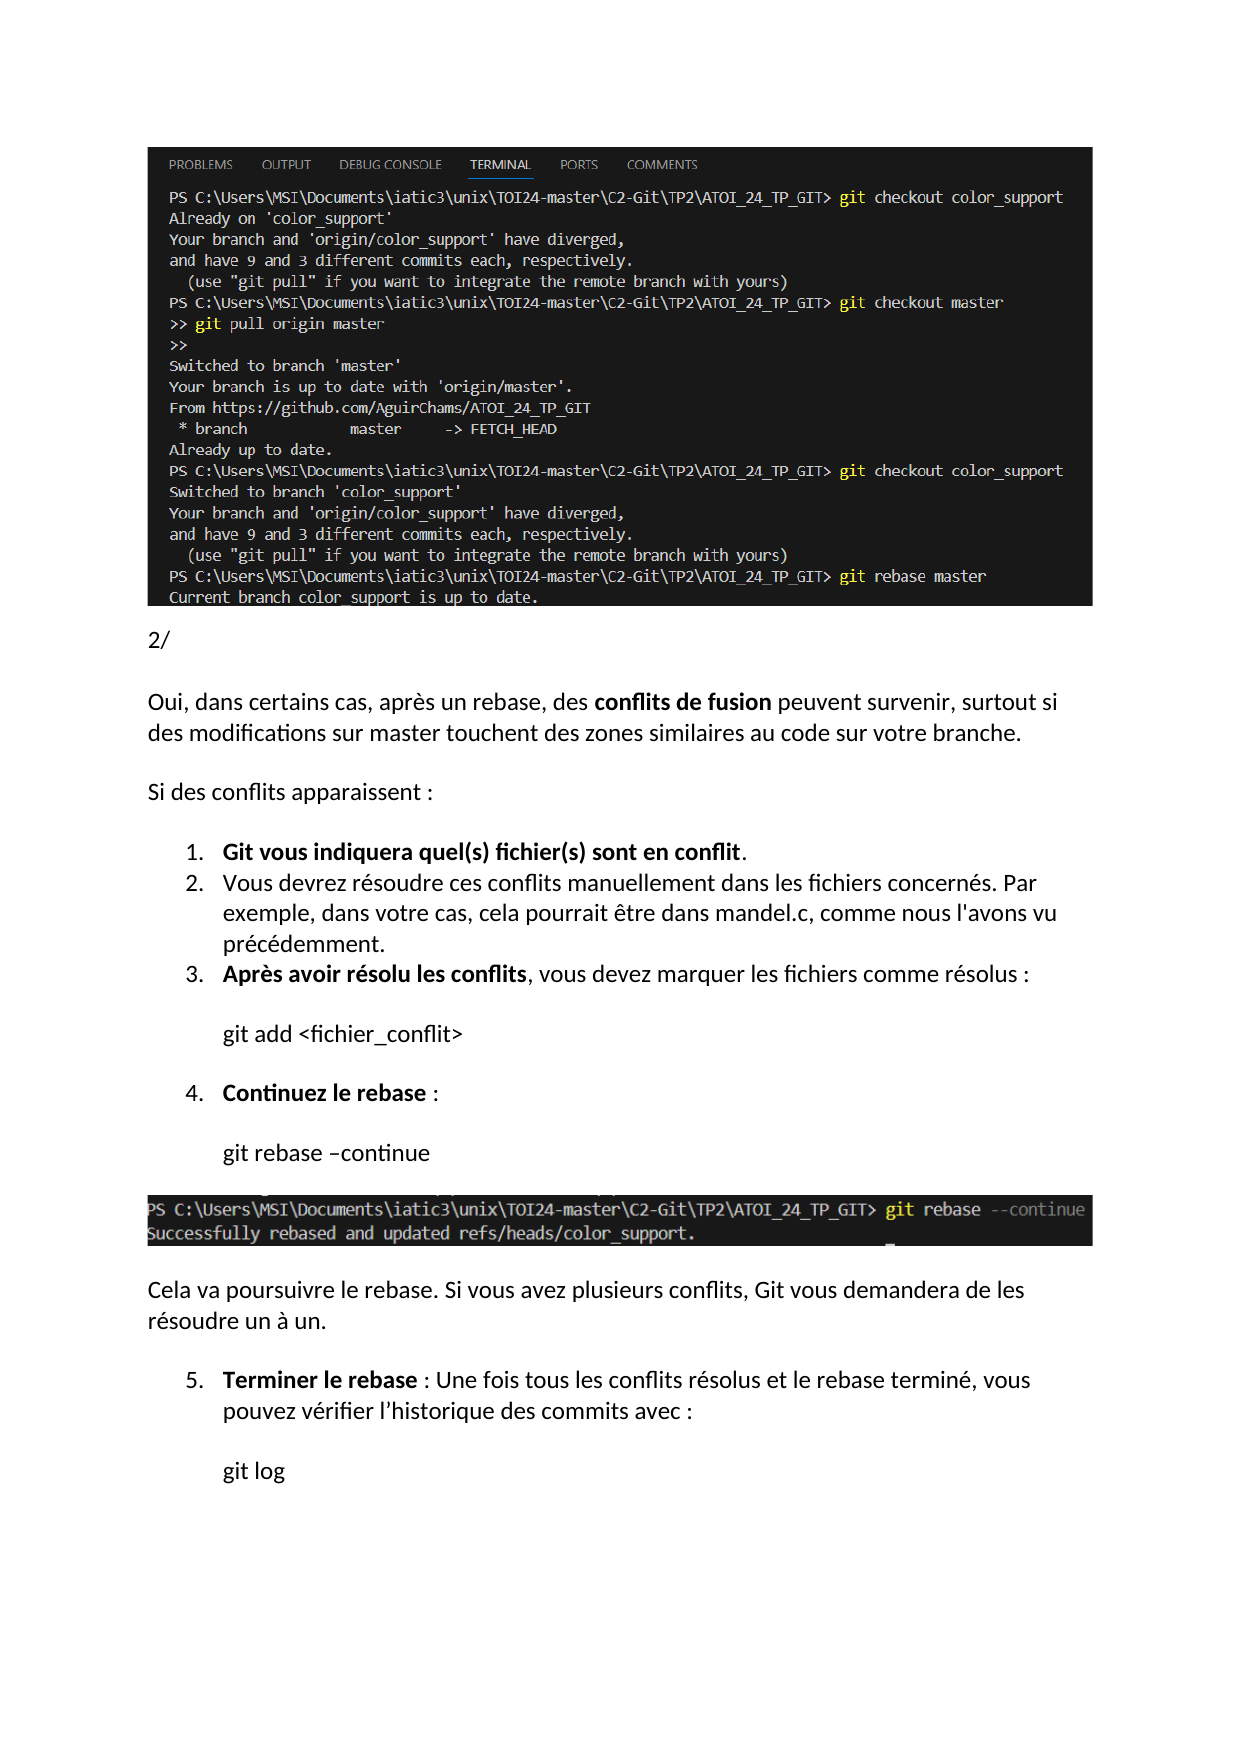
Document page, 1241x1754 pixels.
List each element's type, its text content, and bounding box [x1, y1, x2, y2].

text Si des conflits apparaissent : [148, 776, 1093, 807]
picture [147, 1195, 1093, 1246]
text Oui, dans certains cas, après un rebase, des conflits de fusion peuvent survenir, surtout si des modifications sur master touchent des zones similaires au code sur votre branche. [148, 686, 1093, 747]
text git log [223, 1455, 1093, 1485]
text Cela va poursuivre le rebase. Si vous avez plusieurs conflits, Git vous demandera de les résoudre un à un. [148, 1274, 1093, 1336]
list Vous devrez résoudre ces conflits manuellement dans les fichiers concernés. Par exemple, dans votre cas, cela pourrait être dans mandel.c, comme nous l'avons vu précédemment. [185, 867, 1093, 958]
list Continuez le rebase : [185, 1078, 1093, 1108]
list Git vous indiquera quel(s) fichier(s) sont en conflit. [185, 836, 1093, 867]
text 2/ [148, 624, 1093, 655]
picture [147, 147, 1093, 606]
text git rebase –continue [223, 1137, 1093, 1168]
list Après avoir résolu les conflits, vous devez marquer les fichiers comme résolus : [185, 958, 1093, 989]
list Terminer le rebase : Une fois tous les conflits résolus et le rebase terminé, vous pouvez vérifier l’historique des commits avec : [185, 1365, 1093, 1426]
text git add <fichier_conflit> [223, 1018, 1093, 1048]
